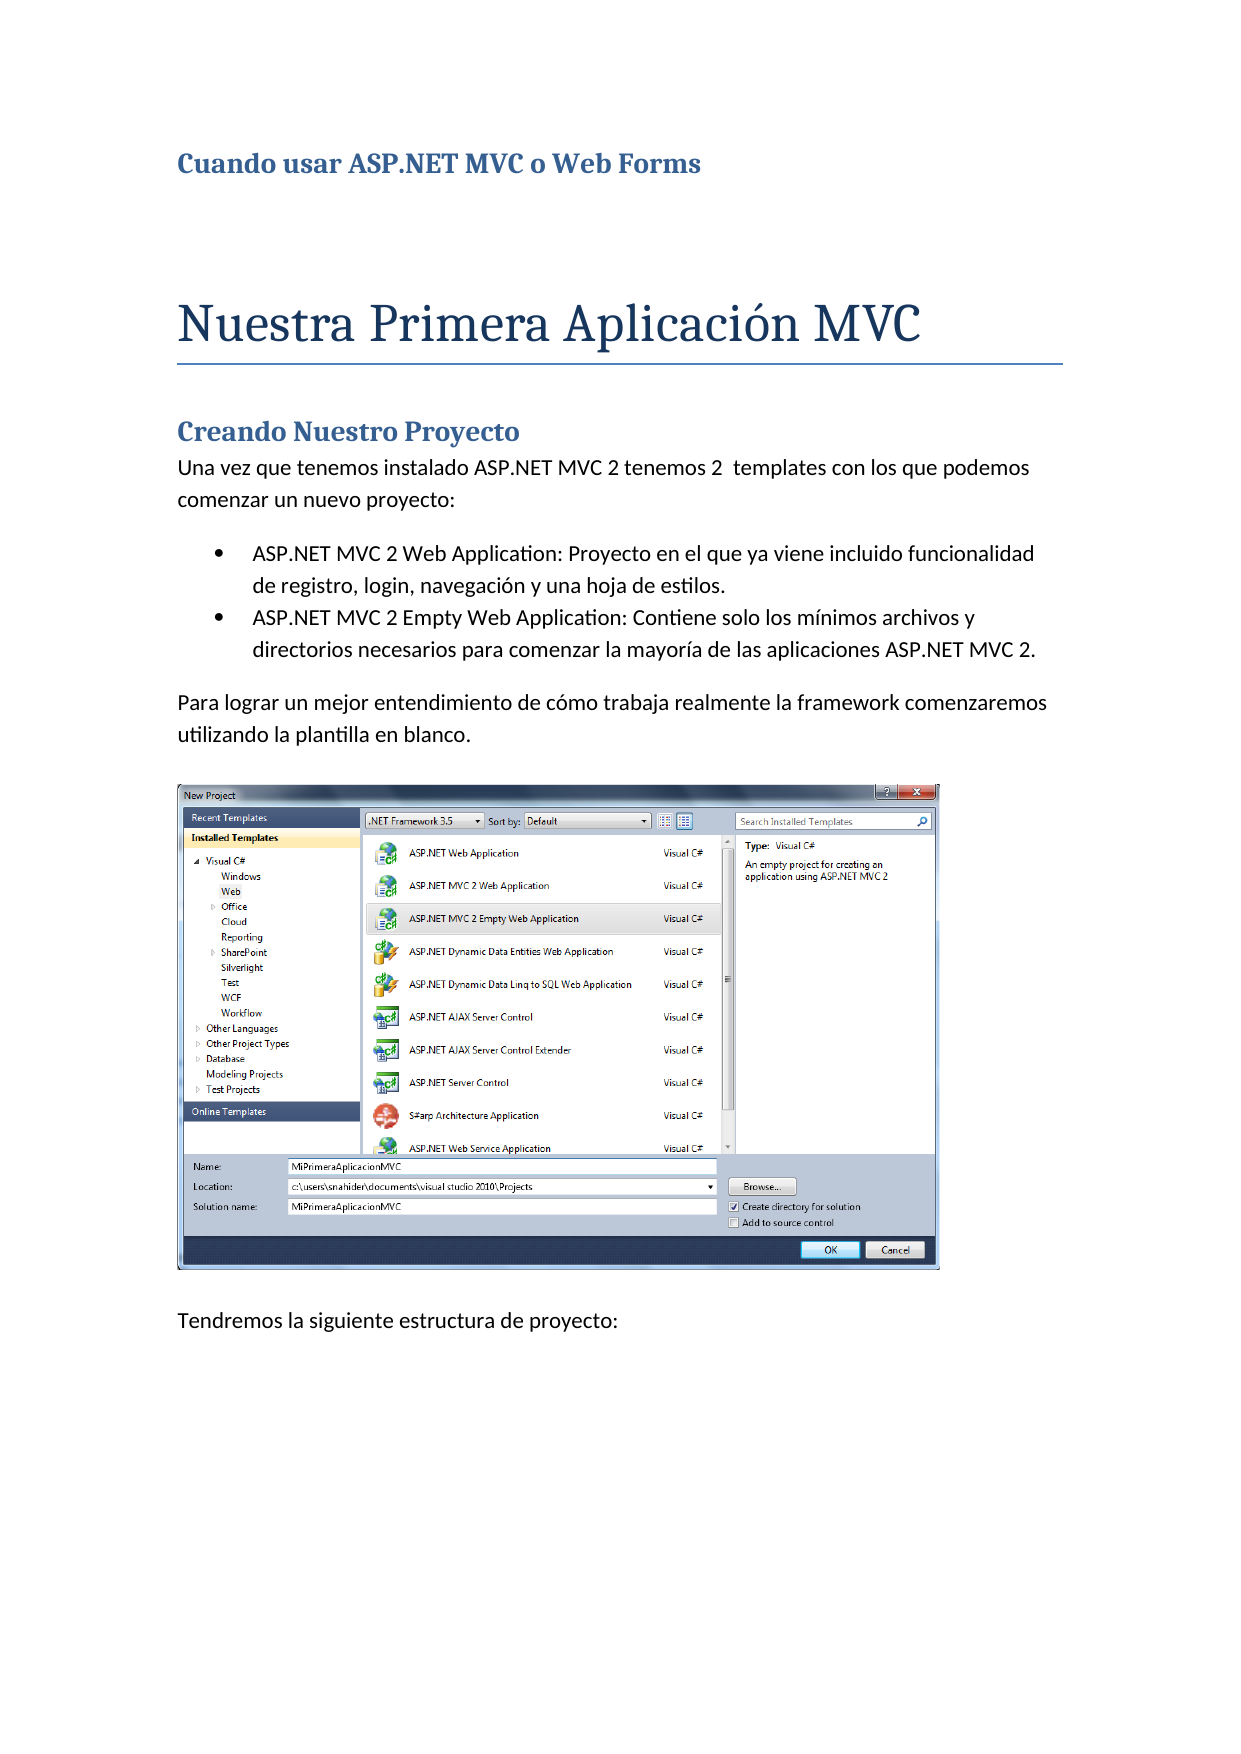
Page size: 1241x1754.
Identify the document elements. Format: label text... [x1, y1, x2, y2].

text Tendremos la siguiente estructura de proyecto: [177, 1306, 1063, 1334]
picture [177, 784, 940, 1270]
title Nuestra Primera Aplicación MVC [177, 292, 1063, 363]
subtitle Creando Nuestro Proyecto [177, 415, 1063, 448]
text Para lograr un mejor entendimiento de cómo trabaja realmente la framework comenzaremos utilizando la plantilla en blanco. [177, 688, 1063, 748]
list ASP.NET MVC 2 Empty Web Application: Contiene solo los mínimos archivos y directorios necesarios para comenzar la mayoría de las aplicaciones ASP.NET MVC 2. [215, 603, 1063, 663]
subtitle Cuando usar ASP.NET MVC o Web Forms [177, 148, 1063, 181]
list ASP.NET MVC 2 Web Application: Proyecto en el que ya viene incluido funcionalidad de registro, login, navegación y una hoja de estilos. [215, 539, 1063, 599]
text Una vez que tenemos instalado ASP.NET MVC 2 tenemos 2 templates con los que podemos comenzar un nuevo proyecto: [177, 453, 1063, 514]
